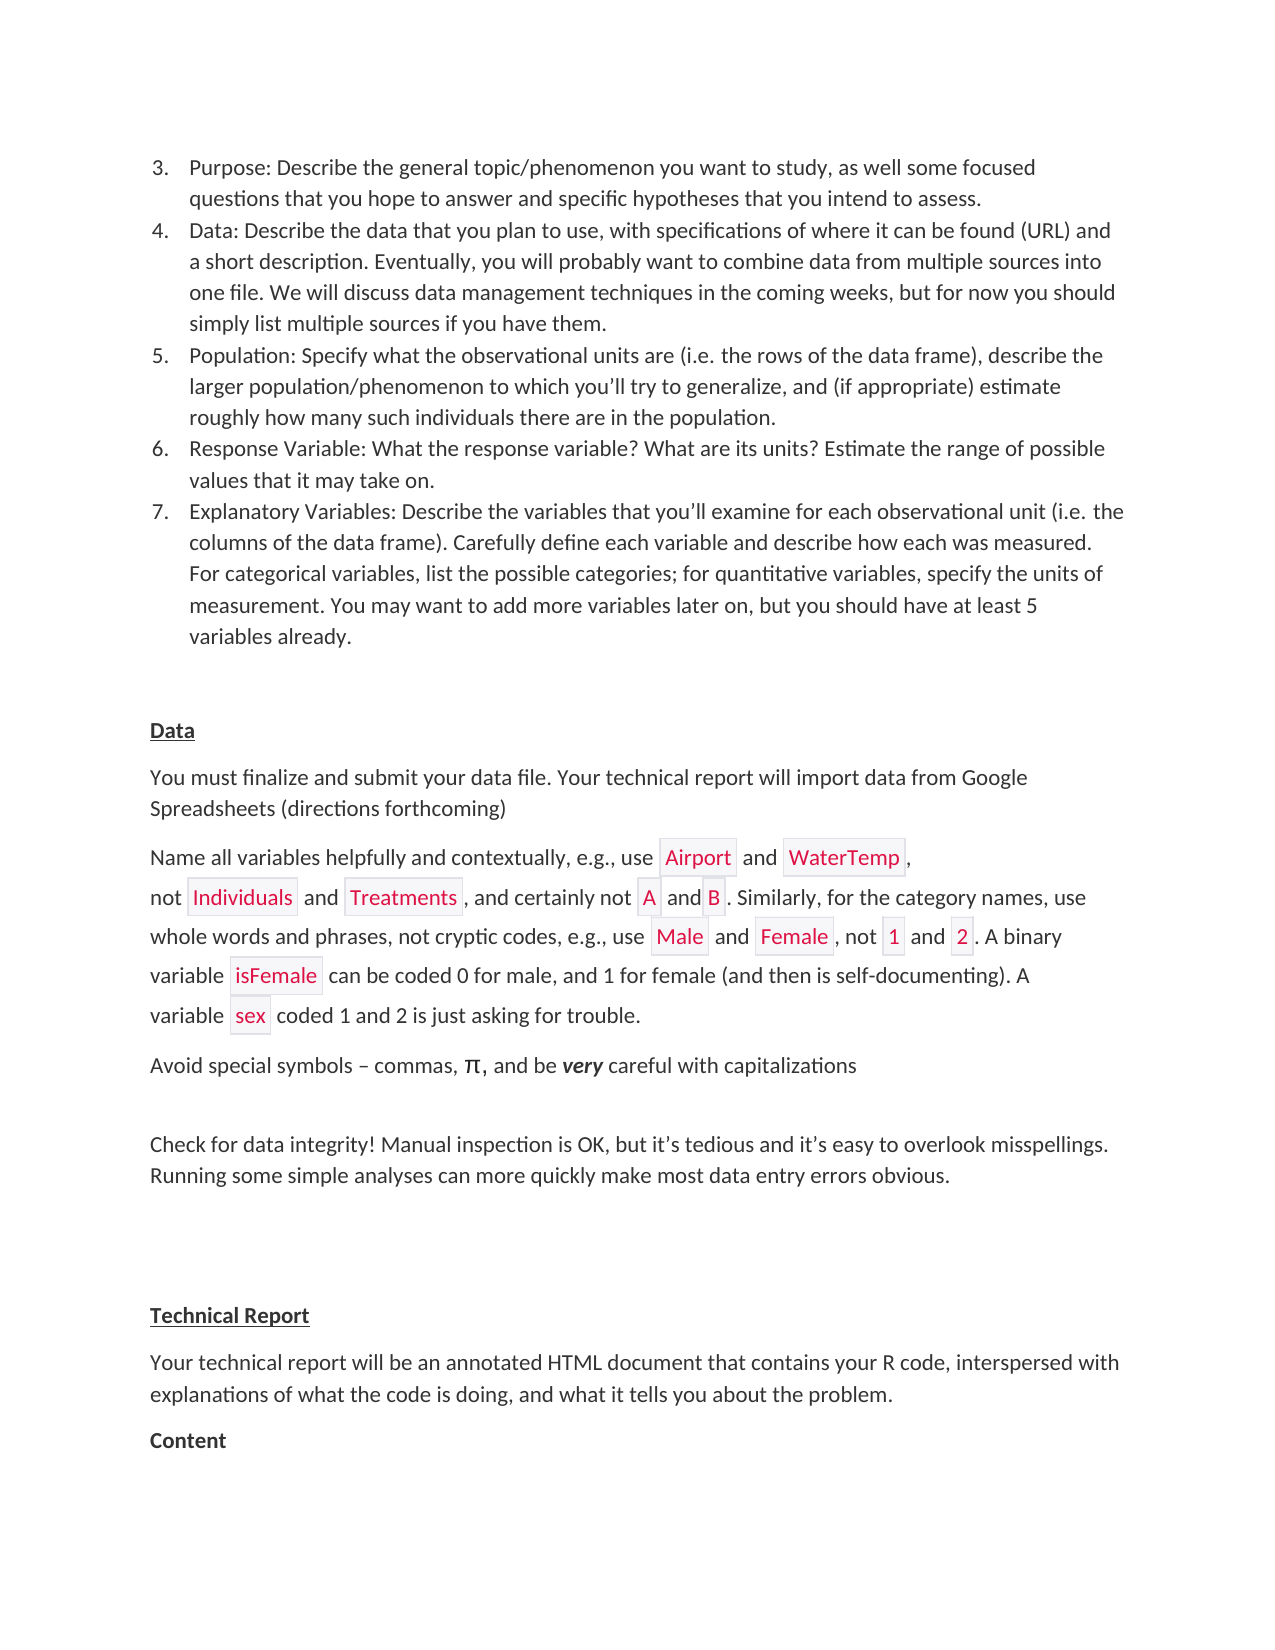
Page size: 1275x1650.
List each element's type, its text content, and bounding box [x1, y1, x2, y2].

text Your technical report will be an annotated HTML document that contains your R code, interspersed with explanations of what the code is doing, and what it tells you about the problem. [150, 1345, 1125, 1408]
text You must finalize and submit your data file. Your technical report will import data from Google Spreadsheets (directions forthcoming) [150, 759, 1125, 822]
list Data: Describe the data that you plan to use, with specifications of where it can be found (URL) and a short description. Eventually, you will probably want to combine data from multiple sources into one file. We will discuss data management techniques in the coming weeks, but for now you should simply list multiple sources if you have them. [152, 212, 1125, 337]
subtitle Data [150, 712, 1125, 744]
subtitle Technical Report [150, 1298, 1125, 1330]
text Avoid special symbols – commas, π, and be very careful with capitalizations [150, 1051, 1125, 1080]
text Check for data integrity! Manual inspection is OK, but it’s tedious and it’s easy to overlook misspellings. Running some simple analyses can more quickly make most data entry errors obvious. [150, 1127, 1125, 1189]
list Population: Specify what the observational units are (i.e. the rows of the data frame), describe the larger population/phenomenon to which you’ll try to generalize, and (if appropriate) estimate roughly how many such individuals there are in the population. [152, 337, 1125, 431]
subtitle Content [150, 1423, 1125, 1455]
list Explanatory Variables: Describe the variables that you’ll examine for each observational unit (i.e. the columns of the data frame). Carefully define each variable and describe how each was measured. For categorical variables, list the possible categories; for quantitative variables, specify the units of measurement. You may want to add more variables later on, but you should have at least 5 variables already. [152, 494, 1125, 650]
list Response Variable: What the response variable? What are its units? Estimate the range of possible values that it may take on. [152, 431, 1125, 494]
list Purpose: Describe the general topic/phenomenon you want to study, as well some focused questions that you hope to answer and specific hypotheses that you intend to assess. [152, 150, 1125, 212]
text Name all variables helpfully and contextually, e.g., use Airport and WaterTemp, not Individuals and Treatments, and certainly not A andB. Similarly, for the category names, use whole words and phrases, not cryptic codes, e.g., use Male and Female, not 1 and 2. A binary variable isFemale can be coded 0 for male, and 1 for female (and then is self-documenting). A variable sex coded 1 and 2 is just asking for trouble. [150, 837, 1125, 1035]
